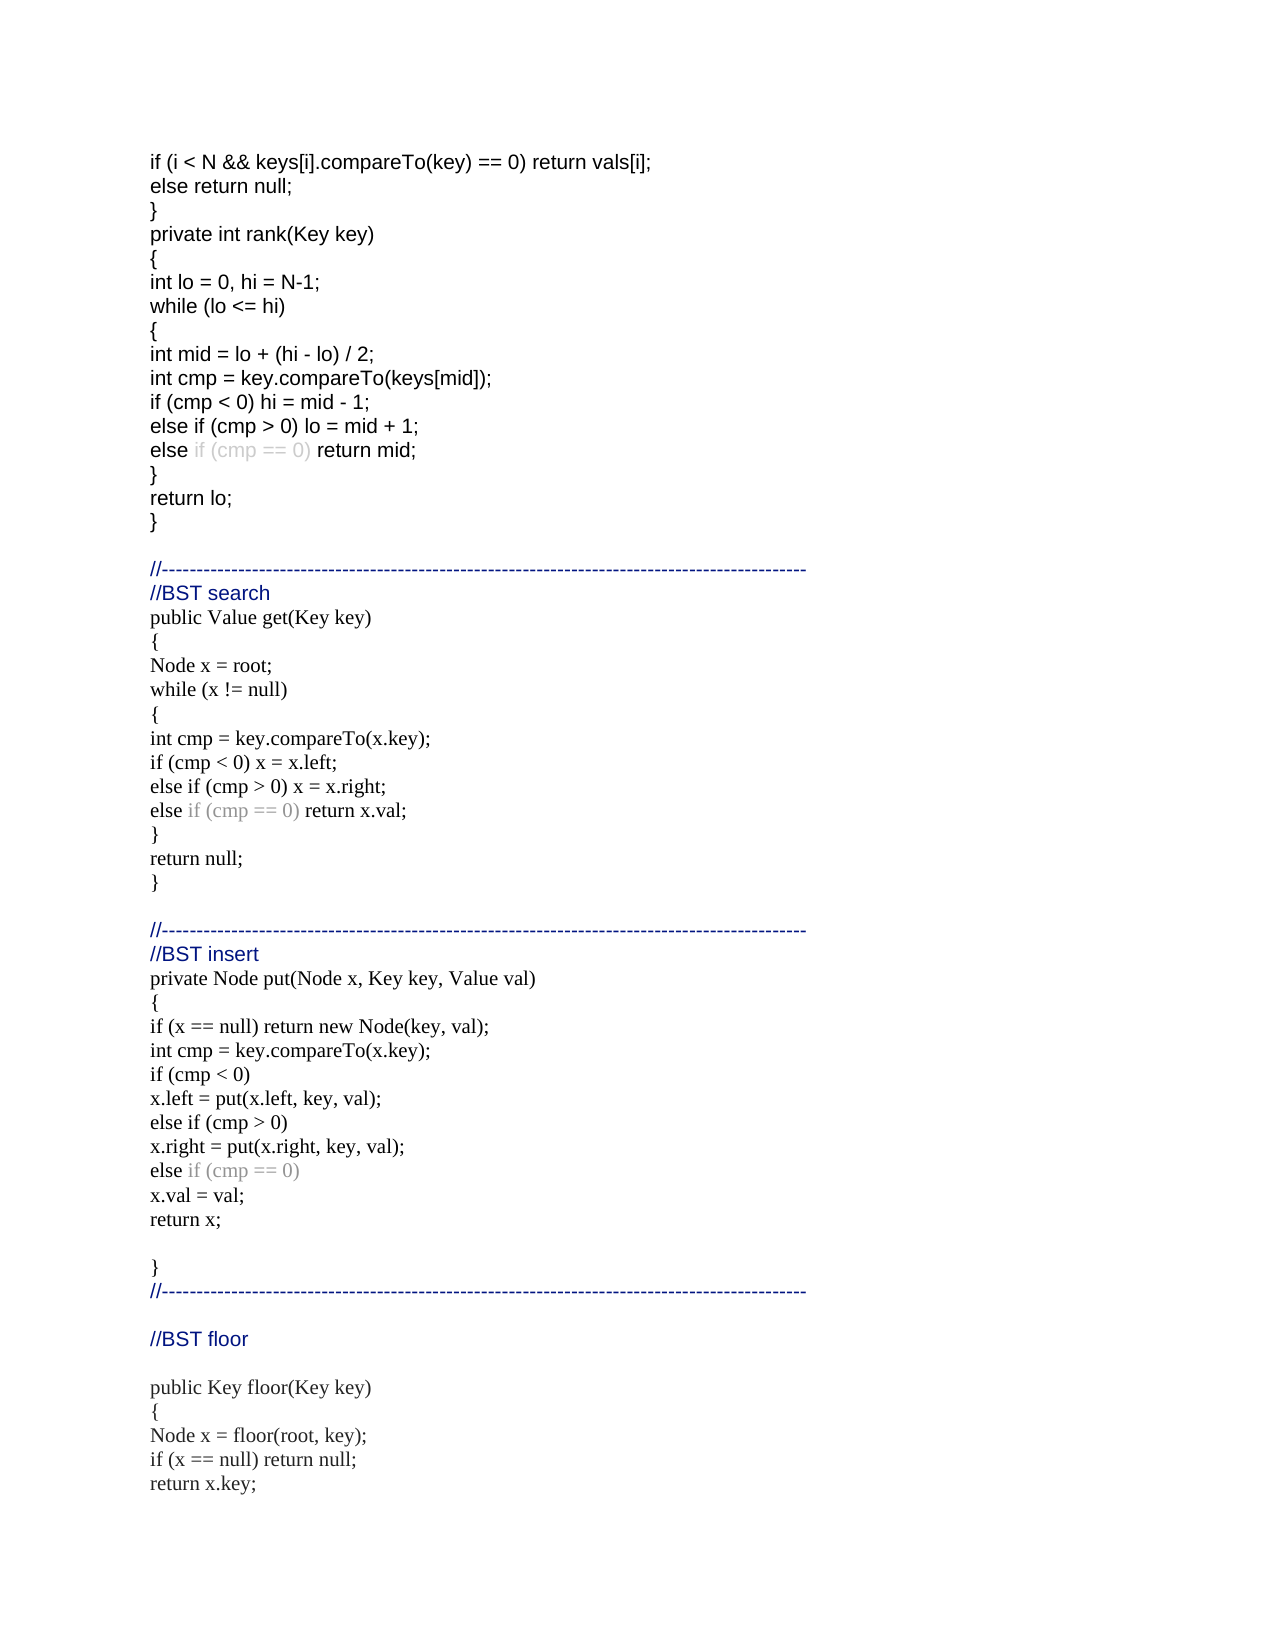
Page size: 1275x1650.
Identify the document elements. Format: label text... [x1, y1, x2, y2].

text public Key floor(Key key) [150, 1374, 1125, 1399]
text Node x = floor(root, key); [150, 1423, 1125, 1447]
text } [150, 870, 1125, 894]
text if (cmp < 0) x = x.left; [150, 749, 1125, 774]
text if (x == null) return new Node(key, val); [150, 1014, 1125, 1038]
text { [150, 701, 1125, 726]
text x.left = put(x.left, key, val); [150, 1086, 1125, 1110]
text } [150, 1255, 1125, 1279]
text if (i < N && keys[i].compareTo(key) == 0) return vals[i]; [150, 150, 1125, 174]
text while (x != null) [150, 677, 1125, 701]
text int mid = lo + (hi - lo) / 2; [150, 342, 1125, 366]
text { [150, 1399, 1125, 1423]
text if (cmp < 0) hi = mid - 1; [150, 389, 1125, 413]
text private int rank(Key key) [150, 222, 1125, 246]
text int cmp = key.compareTo(keys[mid]); [150, 366, 1125, 389]
text return x; [150, 1207, 1125, 1231]
text if (cmp < 0) [150, 1062, 1125, 1086]
text private Node put(Node x, Key key, Value val) [150, 966, 1125, 990]
text { [150, 246, 1125, 270]
text { [150, 629, 1125, 653]
text { [150, 318, 1125, 342]
text int lo = 0, hi = N-1; [150, 270, 1125, 294]
text else if (cmp > 0) x = x.right; [150, 774, 1125, 798]
text Node x = root; [150, 653, 1125, 677]
text else if (cmp > 0) lo = mid + 1; [150, 413, 1125, 437]
text //BST search [150, 581, 1125, 605]
text int cmp = key.compareTo(x.key); [150, 726, 1125, 749]
text } [150, 461, 1125, 485]
text public Value get(Key key) [150, 605, 1125, 629]
text } [150, 509, 1125, 533]
text } [150, 822, 1125, 846]
text { [150, 990, 1125, 1014]
text //--------------------------------------------------------------------------------------------- [150, 1279, 1125, 1303]
text else if (cmp > 0) [150, 1110, 1125, 1134]
text //BST floor [150, 1327, 1125, 1351]
text else if (cmp == 0) return mid; [150, 437, 1125, 461]
text return x.key; [150, 1471, 1125, 1495]
text while (lo <= hi) [150, 294, 1125, 318]
text else if (cmp == 0) [150, 1158, 1125, 1182]
text return lo; [150, 485, 1125, 509]
text //--------------------------------------------------------------------------------------------- [150, 557, 1125, 581]
text else return null; [150, 174, 1125, 198]
text } [150, 198, 1125, 222]
text return null; [150, 846, 1125, 870]
text x.val = val; [150, 1182, 1125, 1207]
text //BST insert [150, 942, 1125, 966]
text else if (cmp == 0) return x.val; [150, 798, 1125, 822]
text x.right = put(x.right, key, val); [150, 1134, 1125, 1158]
text int cmp = key.compareTo(x.key); [150, 1038, 1125, 1062]
text if (x == null) return null; [150, 1447, 1125, 1471]
text //--------------------------------------------------------------------------------------------- [150, 918, 1125, 942]
